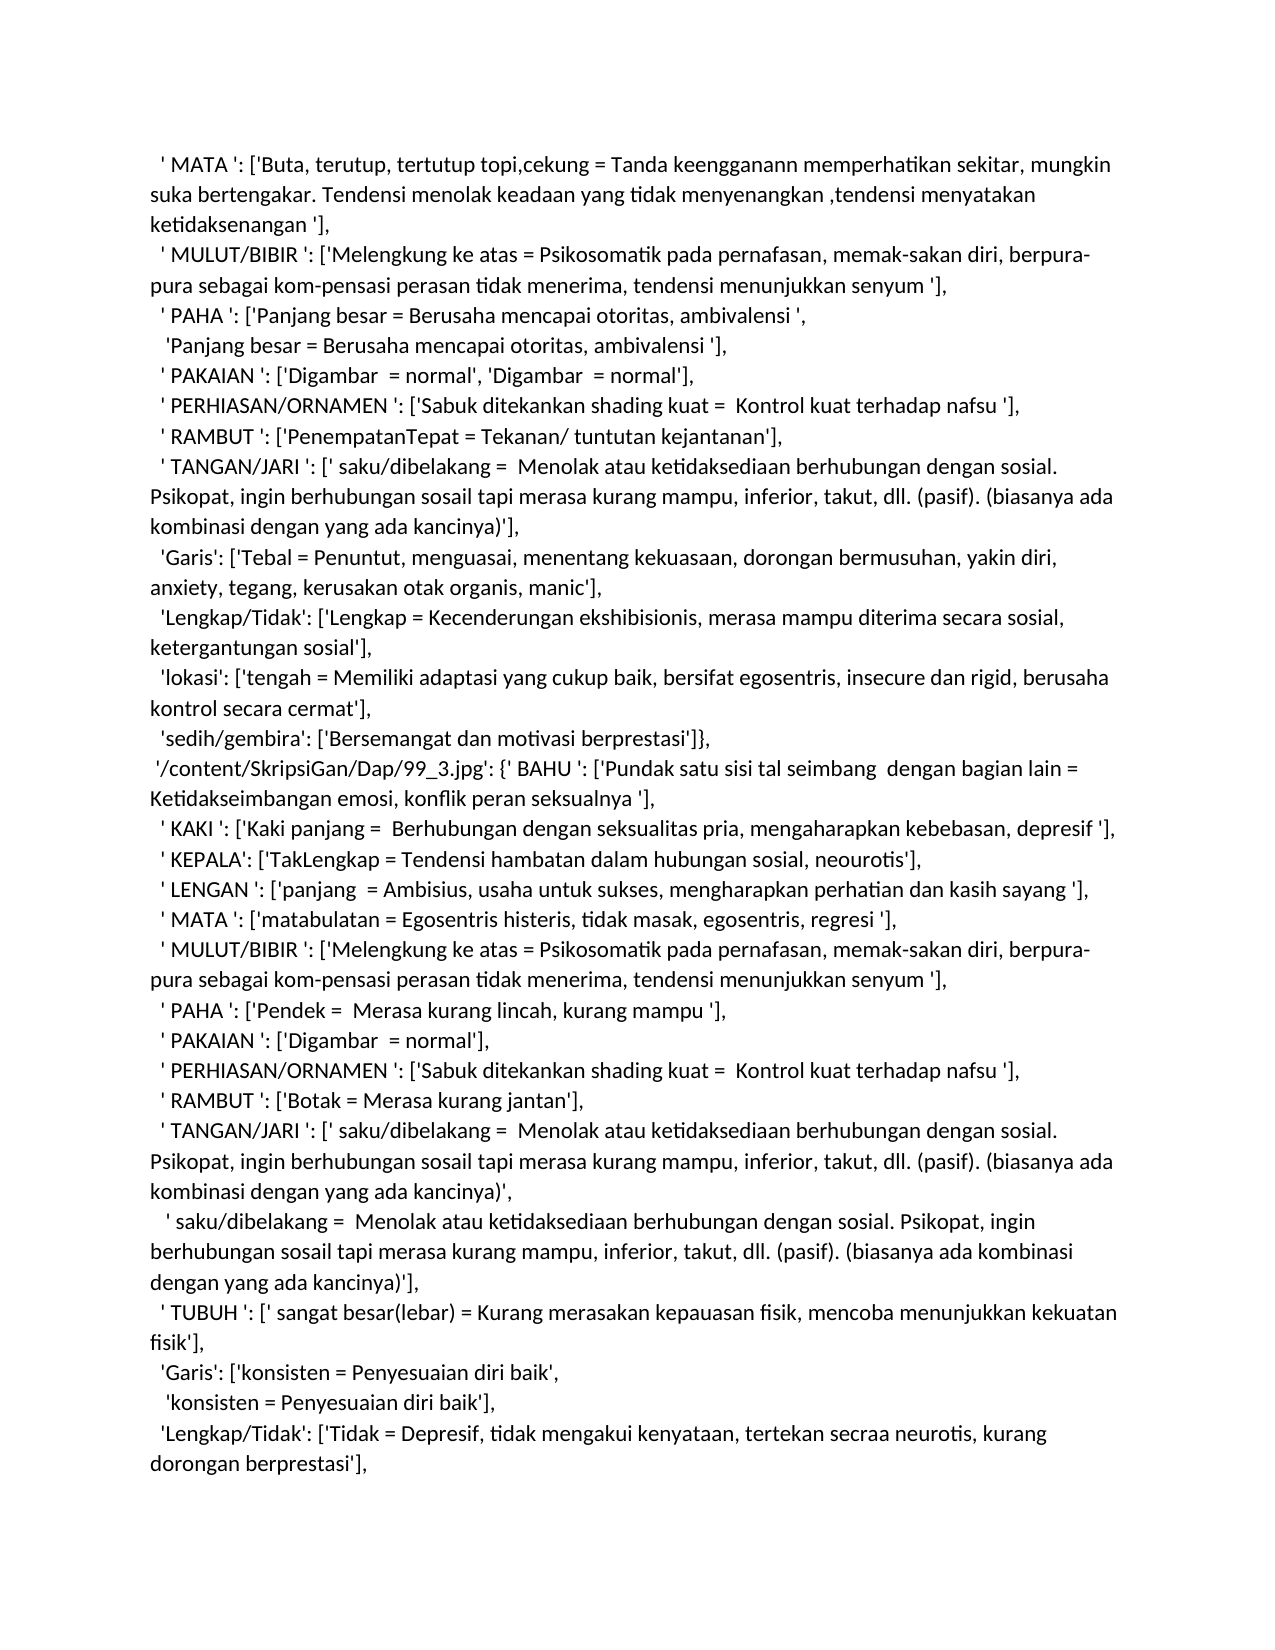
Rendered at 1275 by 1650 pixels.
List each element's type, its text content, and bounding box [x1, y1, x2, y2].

text ' PAKAIAN ': ['Digambar = normal', 'Digambar = normal'], [150, 361, 1125, 389]
text ' PAHA ': ['Pendek = Merasa kurang lincah, kurang mampu '], [150, 996, 1125, 1024]
text ' PAKAIAN ': ['Digambar = normal'], [150, 1026, 1125, 1054]
text ' PERHIASAN/ORNAMEN ': ['Sabuk ditekankan shading kuat = Kontrol kuat terhadap nafsu '], [150, 392, 1125, 420]
text 'Garis': ['konsisten = Penyesuaian diri baik', [150, 1358, 1125, 1386]
text ' MULUT/BIBIR ': ['Melengkung ke atas = Psikosomatik pada pernafasan, memak-sakan diri, berpura-pura sebagai kom-pensasi perasan tidak menerima, tendensi menunjukkan senyum '], [150, 935, 1125, 994]
text 'konsisten = Penyesuaian diri baik'], [150, 1388, 1125, 1417]
text 'Garis': ['Tebal = Penuntut, menguasai, menentang kekuasaan, dorongan bermusuhan, yakin diri, anxiety, tegang, kerusakan otak organis, manic'], [150, 543, 1125, 601]
text 'Panjang besar = Berusaha mencapai otoritas, ambivalensi '], [150, 331, 1125, 359]
text 'lokasi': ['tengah = Memiliki adaptasi yang cukup baik, bersifat egosentris, insecure dan rigid, berusaha kontrol secara cermat'], [150, 663, 1125, 722]
text 'sedih/gembira': ['Bersemangat dan motivasi berprestasi']}, [150, 724, 1125, 752]
text ' MATA ': ['matabulatan = Egosentris histeris, tidak masak, egosentris, regresi '], [150, 905, 1125, 933]
text '/content/SkripsiGan/Dap/99_3.jpg': {' BAHU ': ['Pundak satu sisi tal seimbang dengan bagian lain = Ketidakseimbangan emosi, konflik peran seksualnya '], [150, 754, 1125, 812]
text ' MULUT/BIBIR ': ['Melengkung ke atas = Psikosomatik pada pernafasan, memak-sakan diri, berpura-pura sebagai kom-pensasi perasan tidak menerima, tendensi menunjukkan senyum '], [150, 241, 1125, 299]
text ' PERHIASAN/ORNAMEN ': ['Sabuk ditekankan shading kuat = Kontrol kuat terhadap nafsu '], [150, 1056, 1125, 1084]
text ' RAMBUT ': ['Botak = Merasa kurang jantan'], [150, 1086, 1125, 1114]
text ' RAMBUT ': ['PenempatanTepat = Tekanan/ tuntutan kejantanan'], [150, 422, 1125, 450]
text ' TUBUH ': [' sangat besar(lebar) = Kurang merasakan kepauasan fisik, mencoba menunjukkan kekuatan fisik'], [150, 1298, 1125, 1356]
text ' LENGAN ': ['panjang = Ambisius, usaha untuk sukses, mengharapkan perhatian dan kasih sayang '], [150, 875, 1125, 903]
text 'Lengkap/Tidak': ['Tidak = Depresif, tidak mengakui kenyataan, tertekan secraa neurotis, kurang dorongan berprestasi'], [150, 1419, 1125, 1477]
text ' KAKI ': ['Kaki panjang = Berhubungan dengan seksualitas pria, mengaharapkan kebebasan, depresif '], [150, 814, 1125, 843]
text ' MATA ': ['Buta, terutup, tertutup topi,cekung = Tanda keengganann memperhatikan sekitar, mungkin suka bertengakar. Tendensi menolak keadaan yang tidak menyenangkan ,tendensi menyatakan ketidaksenangan '], [150, 150, 1125, 238]
text ' saku/dibelakang = Menolak atau ketidaksediaan berhubungan dengan sosial. Psikopat, ingin berhubungan sosail tapi merasa kurang mampu, inferior, takut, dll. (pasif). (biasanya ada kombinasi dengan yang ada kancinya)'], [150, 1207, 1125, 1296]
text ' PAHA ': ['Panjang besar = Berusaha mencapai otoritas, ambivalensi ', [150, 301, 1125, 329]
text ' TANGAN/JARI ': [' saku/dibelakang = Menolak atau ketidaksediaan berhubungan dengan sosial. Psikopat, ingin berhubungan sosail tapi merasa kurang mampu, inferior, takut, dll. (pasif). (biasanya ada kombinasi dengan yang ada kancinya)'], [150, 452, 1125, 541]
text 'Lengkap/Tidak': ['Lengkap = Kecenderungan ekshibisionis, merasa mampu diterima secara sosial, ketergantungan sosial'], [150, 603, 1125, 661]
text ' TANGAN/JARI ': [' saku/dibelakang = Menolak atau ketidaksediaan berhubungan dengan sosial. Psikopat, ingin berhubungan sosail tapi merasa kurang mampu, inferior, takut, dll. (pasif). (biasanya ada kombinasi dengan yang ada kancinya)', [150, 1117, 1125, 1205]
text ' KEPALA': ['TakLengkap = Tendensi hambatan dalam hubungan sosial, neourotis'], [150, 845, 1125, 873]
